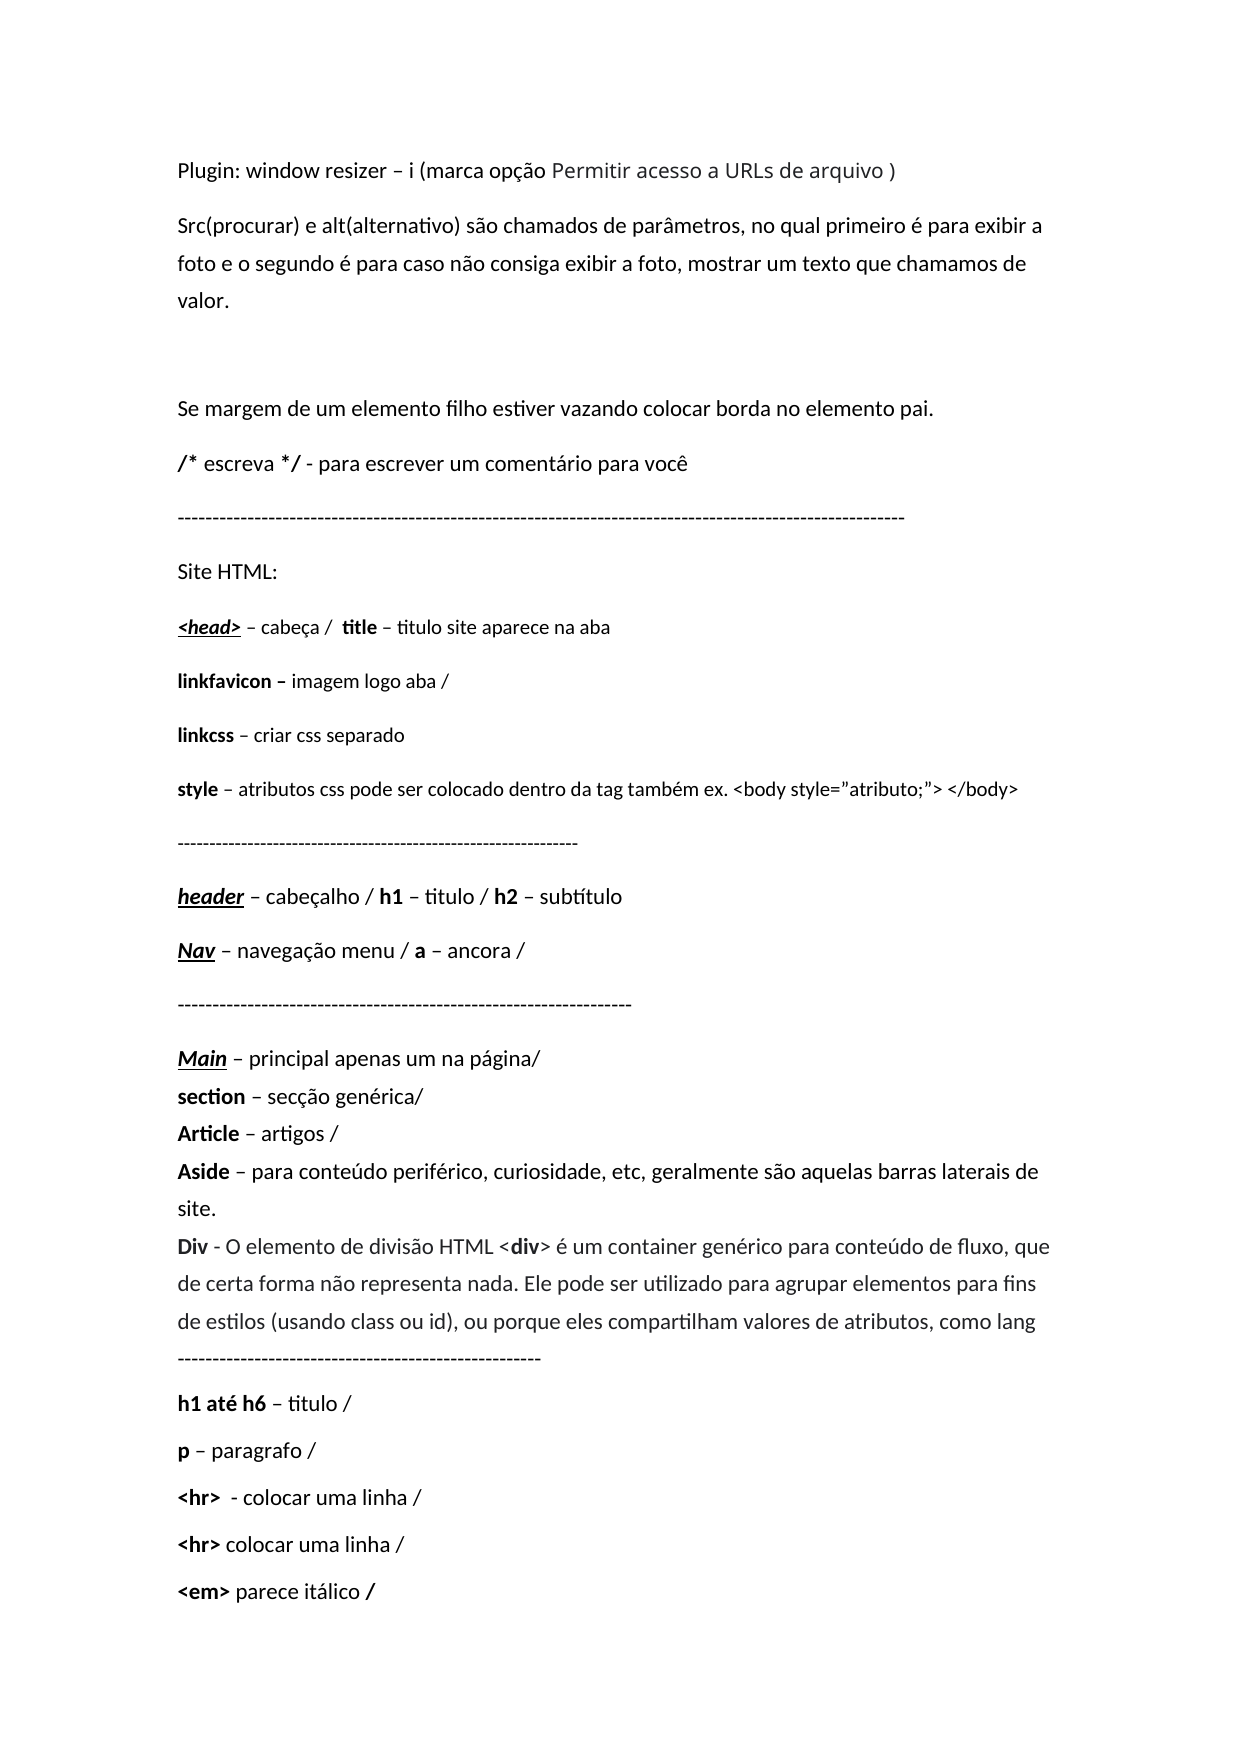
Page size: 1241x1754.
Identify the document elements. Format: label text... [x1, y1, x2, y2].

text <em> parece itálico / [177, 1577, 1063, 1605]
text linkfavicon – imagem logo aba / [177, 656, 1063, 693]
text Article – artigos / [177, 1110, 1063, 1148]
text <hr> colocar uma linha / [177, 1530, 1063, 1558]
text ----------------------------------------------------------------- [177, 981, 1063, 1018]
text Nav – navegação menu / a – ancora / [177, 927, 1063, 964]
text h1 até h6 – titulo / [177, 1389, 1063, 1417]
text Src(procurar) e alt(alternativo) são chamados de parâmetros, no qual primeiro é para exibir a foto e o segundo é para caso não consiga exibir a foto, mostrar um texto que chamamos de valor. [177, 202, 1063, 314]
text header – cabeçalho / h1 – titulo / h2 – subtítulo [177, 873, 1063, 910]
text Main – principal apenas um na página/ [177, 1035, 1063, 1073]
text <hr> - colocar uma linha / [177, 1483, 1063, 1511]
text Div - O elemento de divisão HTML <div> é um container genérico para conteúdo de fluxo, que de certa forma não representa nada. Ele pode ser utilizado para agrupar elementos para fins de estilos (usando class ou id), ou porque eles compartilham valores de atributos, como lang [177, 1223, 1063, 1335]
text Aside – para conteúdo periférico, curiosidade, etc, geralmente são aquelas barras laterais de site. [177, 1148, 1063, 1223]
text -------------------------------------------------------------------------------------------------------- [177, 493, 1063, 531]
text <head> – cabeça / title – titulo site aparece na aba [177, 602, 1063, 639]
text Site HTML: [177, 548, 1063, 585]
text ---------------------------------------------------- [177, 1335, 1063, 1373]
text /* escreva */ - para escrever um comentário para você [177, 439, 1063, 477]
text linkcss – criar css separado [177, 710, 1063, 748]
text --------------------------------------------------------------- [177, 818, 1063, 856]
text section – secção genérica/ [177, 1073, 1063, 1110]
text style – atributos css pode ser colocado dentro da tag também ex. <body style=”atributo;”> </body> [177, 764, 1063, 802]
text Se margem de um elemento filho estiver vazando colocar borda no elemento pai. [177, 385, 1063, 423]
text p – paragrafo / [177, 1436, 1063, 1464]
text Plugin: window resizer – i (marca opção Permitir acesso a URLs de arquivo ) [177, 148, 1063, 185]
